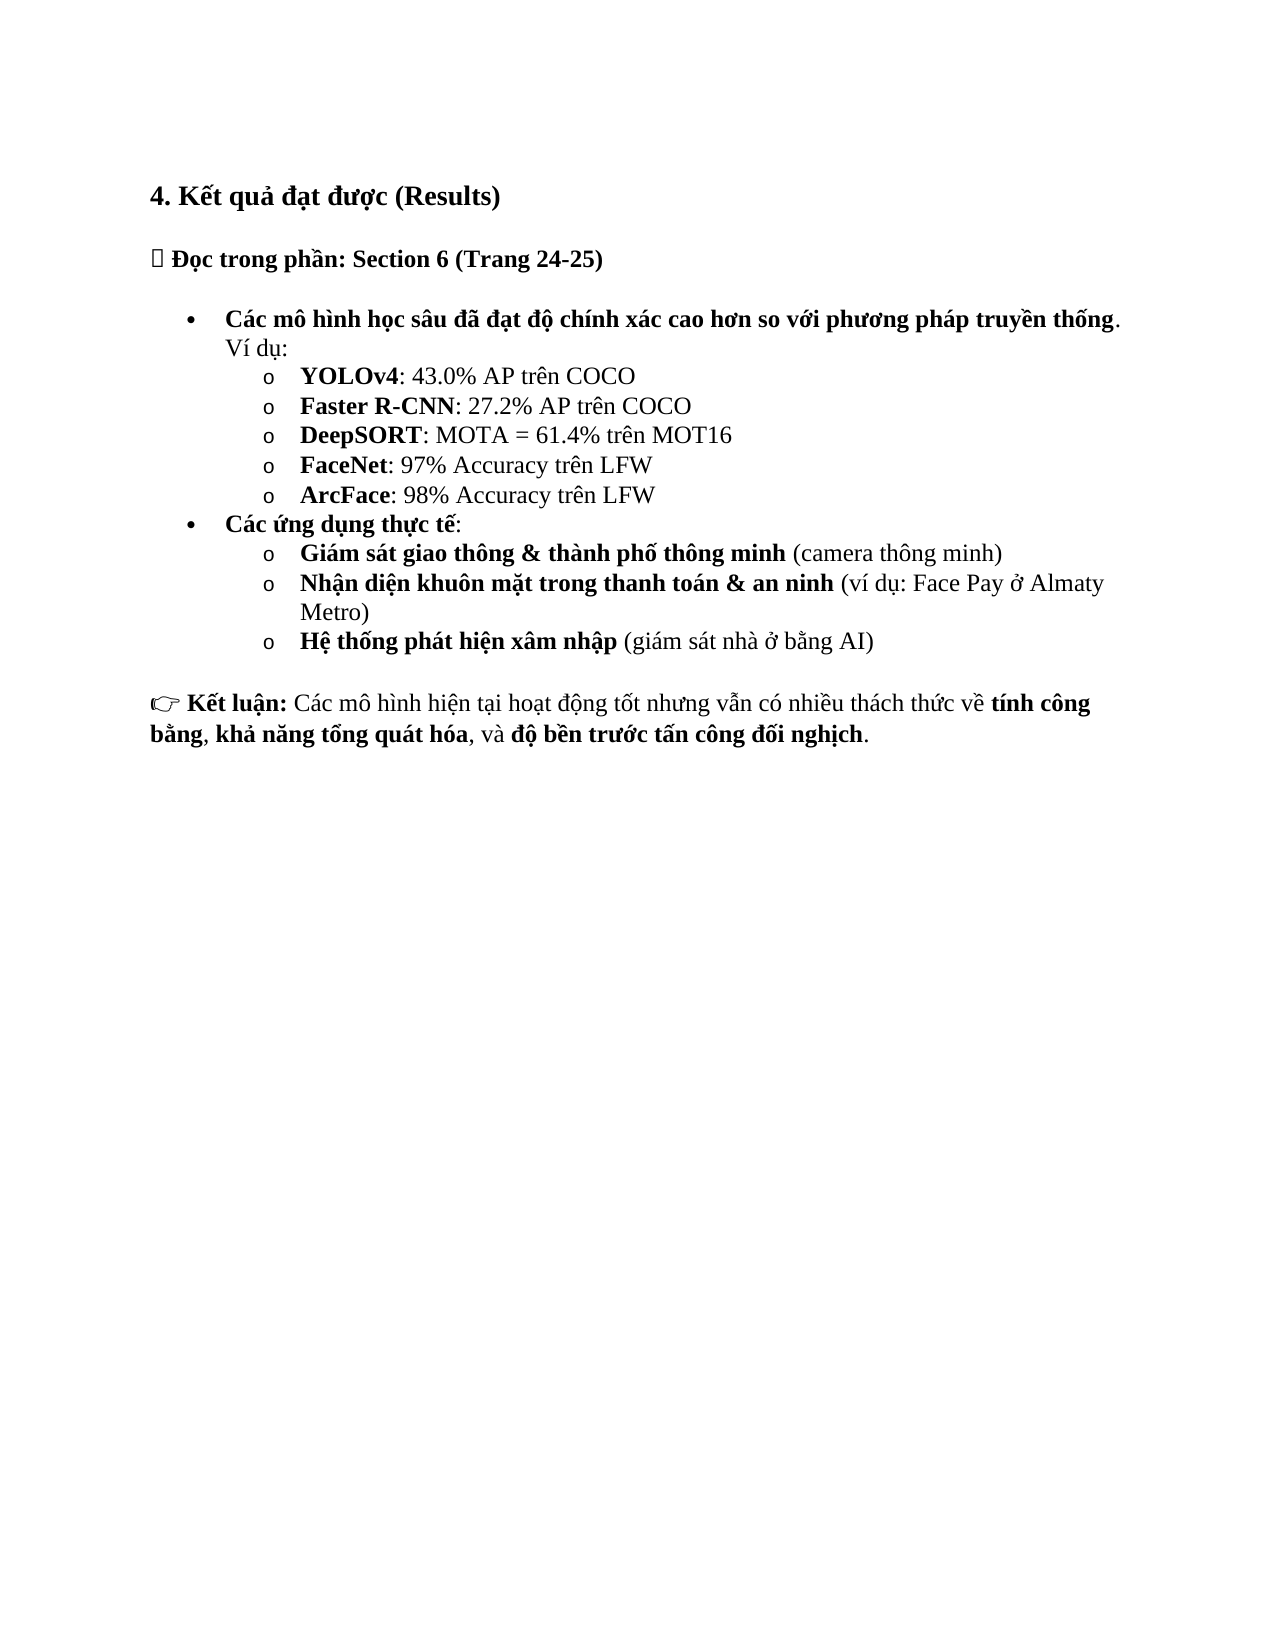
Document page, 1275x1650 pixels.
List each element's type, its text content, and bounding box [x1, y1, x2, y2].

list Giám sát giao thông & thành phố thông minh (camera thông minh) [262, 538, 1125, 568]
list Hệ thống phát hiện xâm nhập (giám sát nhà ở bằng AI) [262, 626, 1125, 656]
list ArcFace: 98% Accuracy trên LFW [262, 480, 1125, 509]
list Các ứng dụng thực tế: [187, 509, 1125, 538]
list Nhận diện khuôn mặt trong thanh toán & an ninh (ví dụ: Face Pay ở Almaty Metro) [262, 568, 1125, 626]
list YOLOv4: 43.0% AP trên COCO [262, 361, 1125, 391]
text 4. Kết quả đạt được (Results) [150, 179, 1125, 212]
text 👉 Kết luận: Các mô hình hiện tại hoạt động tốt nhưng vẫn có nhiều thách thức về tính công bằng, khả năng tổng quát hóa, và độ bền trước tấn công đối nghịch. [150, 685, 1125, 748]
list Các mô hình học sâu đã đạt độ chính xác cao hơn so với phương pháp truyền thống. Ví dụ: [187, 304, 1125, 361]
list FaceNet: 97% Accuracy trên LFW [262, 450, 1125, 480]
list Faster R-CNN: 27.2% AP trên COCO [262, 391, 1125, 421]
list DeepSORT: MOTA = 61.4% trên MOT16 [262, 421, 1125, 450]
text 📍 Đọc trong phần: Section 6 (Trang 24-25) [150, 241, 1125, 275]
